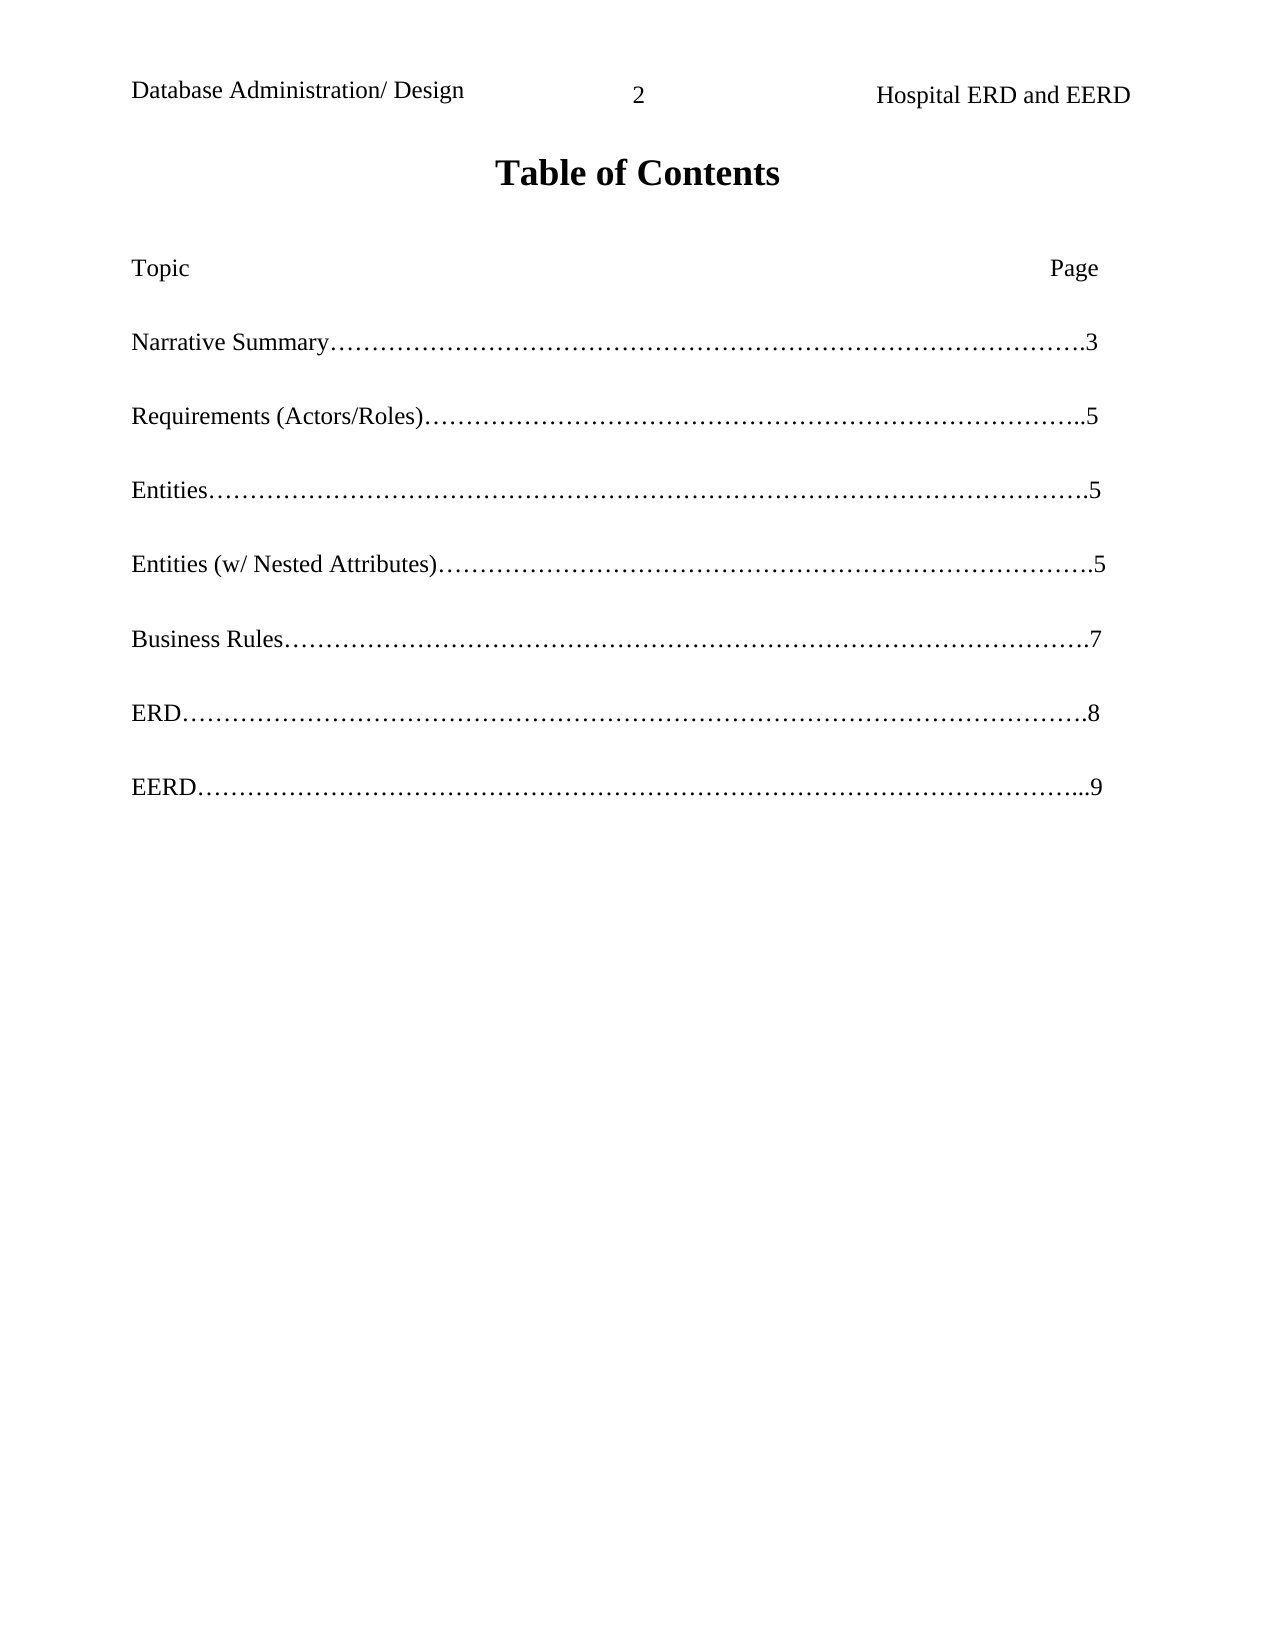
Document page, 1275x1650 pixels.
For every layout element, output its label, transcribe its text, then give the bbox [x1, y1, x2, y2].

text Topic Page [131, 253, 1125, 282]
text EERD……………………………………………………………………………………………...9 [131, 772, 1125, 801]
text Table of Contents [150, 150, 1125, 193]
text Business Rules…………………………………………………………………………………….7 [131, 624, 1125, 652]
text Entities (w/ Nested Attributes)…………………………………………………………………….5 [131, 549, 1125, 578]
text Entities…………………………………………………………………………………………….5 [131, 475, 1125, 504]
text Requirements (Actors/Roles)……………………………………………………………………..5 [131, 401, 1125, 430]
text ERD……………………………………………………………………………………………….8 [131, 698, 1125, 727]
text Narrative Summary……………………………………………………………………………….3 [131, 327, 1125, 356]
